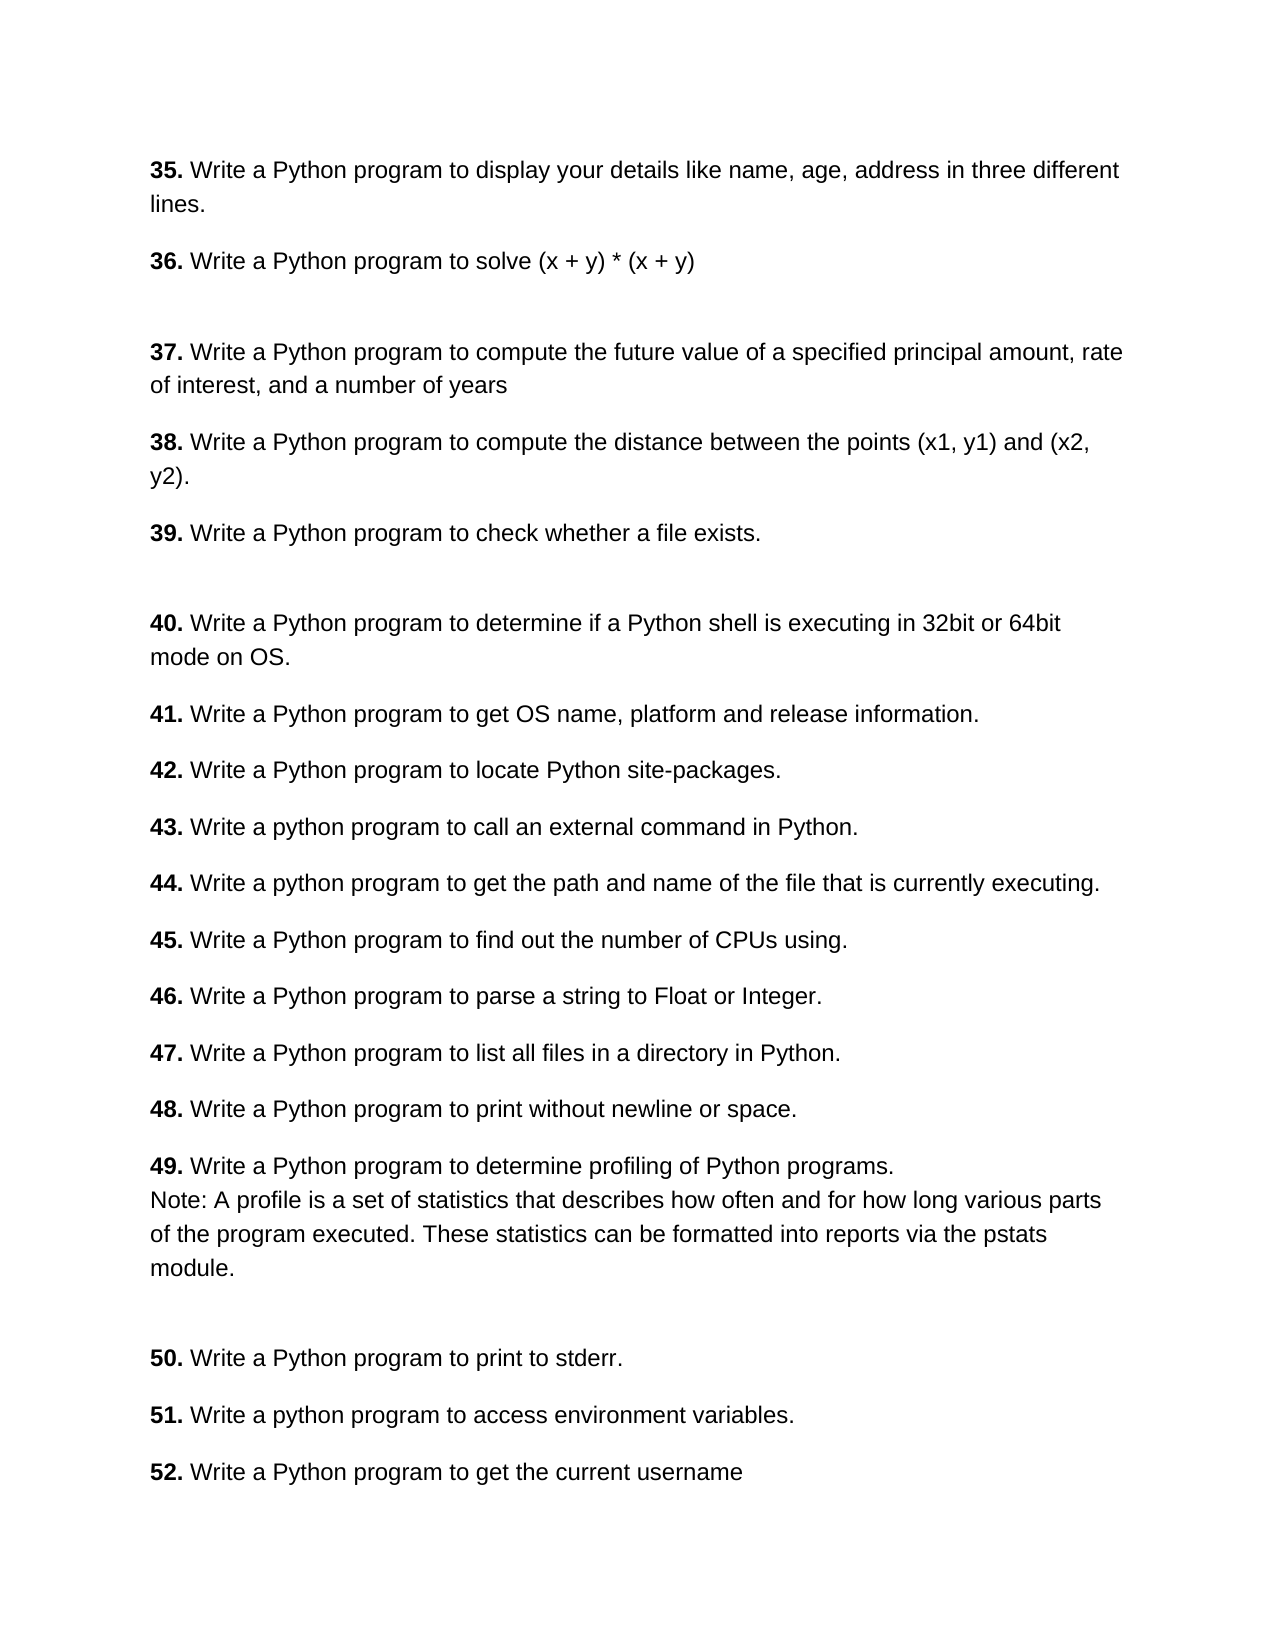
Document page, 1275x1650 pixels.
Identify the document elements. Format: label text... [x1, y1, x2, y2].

text 47. Write a Python program to list all files in a directory in Python. [150, 1032, 1125, 1066]
text 36. Write a Python program to solve (x + y) * (x + y) [150, 241, 1125, 308]
text 49. Write a Python program to determine profiling of Python programs. Note: A profile is a set of statistics that describes how often and for how long various parts of the program executed. These statistics can be formatted into reports via the pstats module. [150, 1146, 1125, 1315]
text 42. Write a Python program to locate Python site-packages. [150, 750, 1125, 784]
text 45. Write a Python program to find out the number of CPUs using. [150, 919, 1125, 953]
text 38. Write a Python program to compute the distance between the points (x1, y1) and (x2, y2). [150, 422, 1125, 489]
text 43. Write a python program to call an external command in Python. [150, 806, 1125, 840]
text 48. Write a Python program to print without newline or space. [150, 1089, 1125, 1123]
text 40. Write a Python program to determine if a Python shell is executing in 32bit or 64bit mode on OS. [150, 603, 1125, 671]
text 50. Write a Python program to print to stderr. [150, 1338, 1125, 1372]
text 52. Write a Python program to get the current username [150, 1451, 1125, 1485]
text 46. Write a Python program to parse a string to Float or Integer. [150, 976, 1125, 1010]
text 44. Write a python program to get the path and name of the file that is currently executing. [150, 863, 1125, 897]
text 35. Write a Python program to display your details like name, age, address in three different lines. [150, 150, 1125, 218]
text 41. Write a Python program to get OS name, platform and release information. [150, 693, 1125, 727]
text 39. Write a Python program to check whether a file exists. [150, 512, 1125, 580]
text 37. Write a Python program to compute the future value of a specified principal amount, rate of interest, and a number of years [150, 331, 1125, 399]
text 51. Write a python program to access environment variables. [150, 1394, 1125, 1428]
